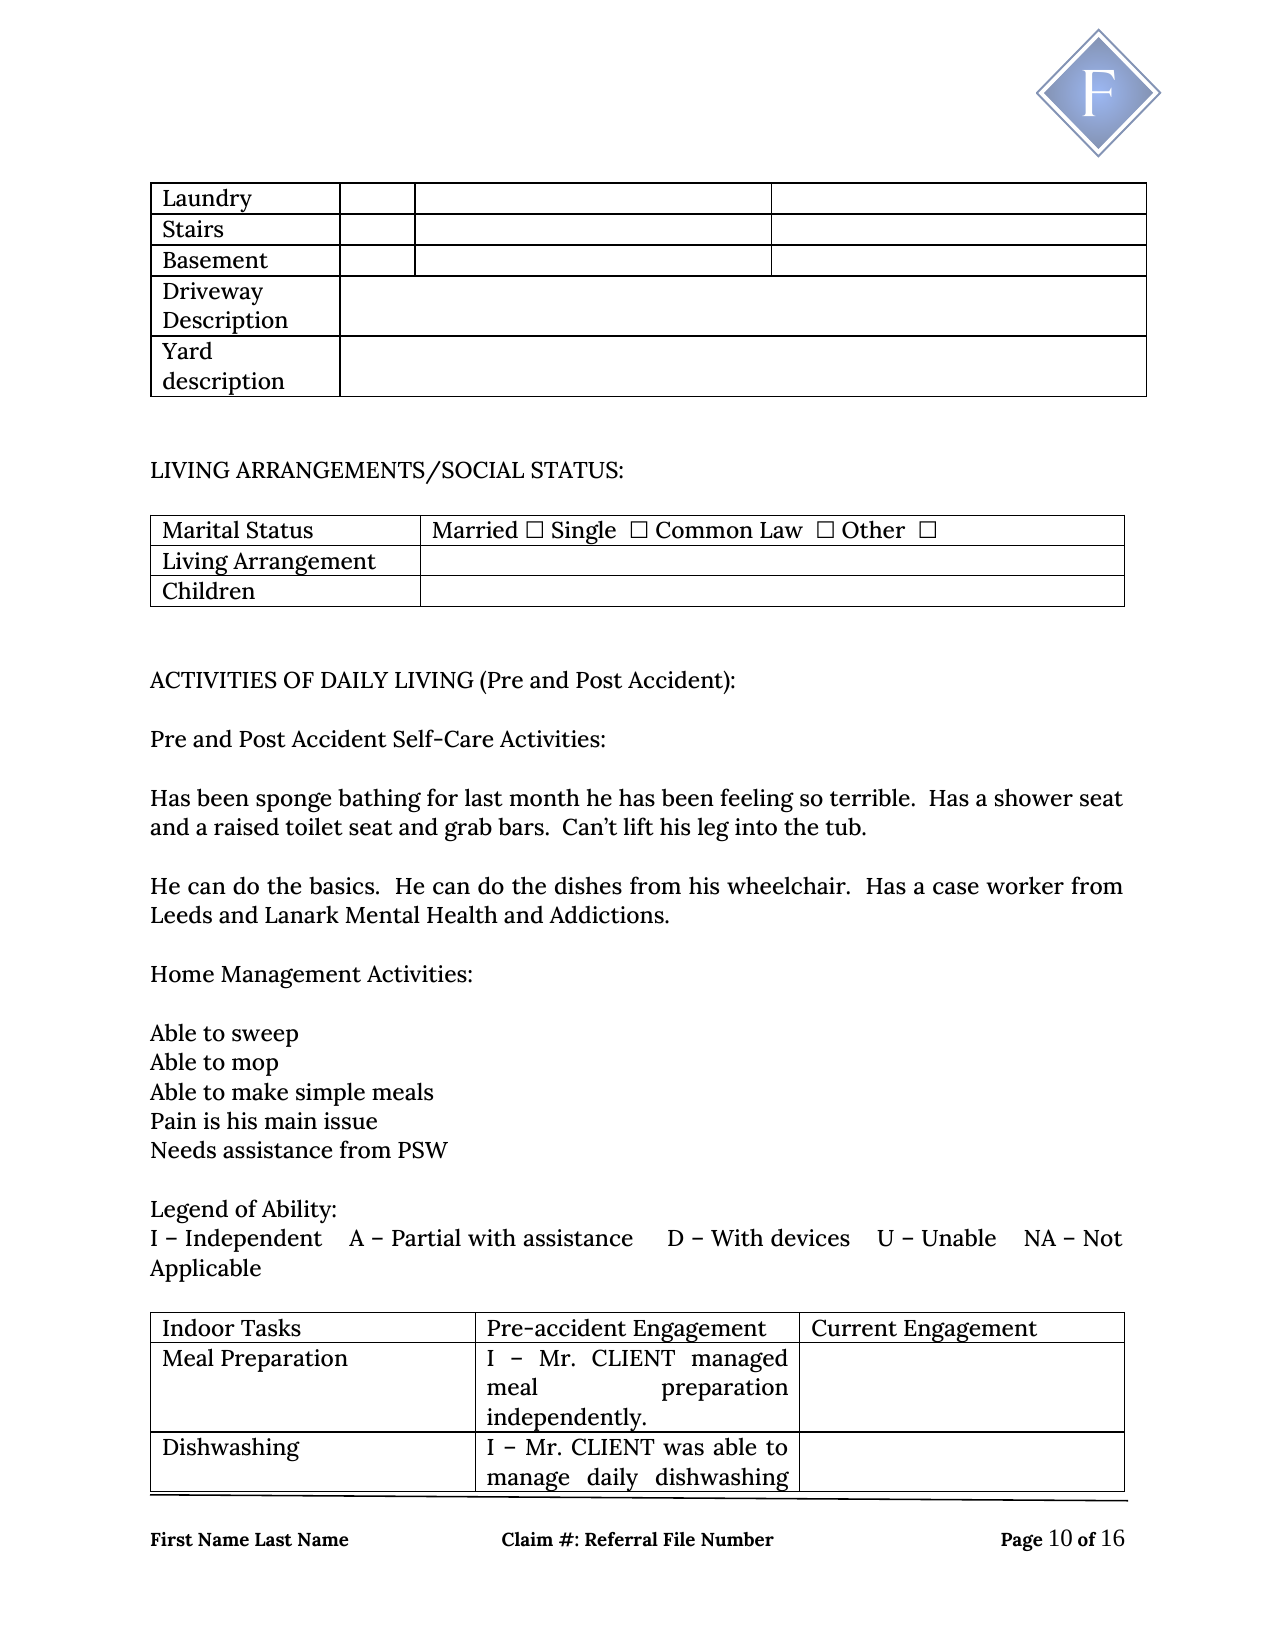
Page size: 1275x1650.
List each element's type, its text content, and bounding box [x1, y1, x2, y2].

text Legend of Ability: [150, 1194, 1125, 1224]
table_cell [421, 576, 1124, 606]
table_cell [772, 184, 1146, 213]
text Has been sponge bathing for last month he has been feeling so terrible. Has a shower seat and a raised toilet seat and grab bars. Can’t lift his leg into the tub. [150, 783, 1125, 842]
table_cell [421, 546, 1124, 575]
table_cell [800, 1433, 1124, 1491]
table_cell [341, 246, 414, 275]
table_cell [416, 184, 771, 213]
table_cell I – Mr. CLIENT was able to manage daily dishwashing to address the limited dishes he would produce throughout the day. [476, 1433, 799, 1491]
table_cell [416, 246, 771, 275]
text He can do the basics. He can do the dishes from his wheelchair. Has a case worker from Leeds and Lanark Mental Health and Addictions. [150, 871, 1125, 930]
table_cell [341, 337, 1146, 396]
table_cell Children [151, 576, 420, 606]
table_cell Living Arrangement [151, 546, 420, 575]
table_cell [772, 246, 1146, 275]
text Pre and Post Accident Self-Care Activities: [150, 724, 1125, 754]
text Needs assistance from PSW [150, 1136, 1125, 1165]
table_cell [341, 277, 1146, 335]
table_cell Driveway Description [152, 277, 339, 335]
text Able to sweep [150, 1018, 1125, 1047]
text ACTIVITIES OF DAILY LIVING (Pre and Post Accident): [150, 666, 1125, 695]
table_cell [341, 215, 414, 244]
text Able to mop [150, 1047, 1125, 1077]
table_cell Laundry [152, 184, 339, 213]
text Able to make simple meals [150, 1077, 1125, 1106]
table_cell Stairs [152, 215, 339, 244]
text Home Management Activities: [103, 959, 1125, 989]
table_header Married ☐ Single ☐ Common Law ☐ Other ☐ [421, 516, 1124, 545]
text LIVING ARRANGEMENTS/SOCIAL STATUS: [103, 456, 1125, 485]
table_cell Dishwashing [151, 1433, 475, 1491]
table_header Pre-accident Engagement [476, 1313, 799, 1342]
table_header Marital Status [151, 516, 420, 545]
table_cell I – Mr. CLIENT managed meal preparation independently. [476, 1343, 799, 1431]
table_cell [341, 184, 414, 213]
table_cell Yard description [152, 337, 339, 396]
picture [1036, 28, 1162, 158]
text Pain is his main issue [150, 1106, 1125, 1136]
text I – Independent A – Partial with assistance D – With devices U – Unable NA – Not Applicable [150, 1224, 1125, 1282]
table_cell [416, 215, 771, 244]
table_cell Basement [152, 246, 339, 275]
table_header Indoor Tasks [151, 1313, 475, 1342]
table_cell Meal Preparation [151, 1343, 475, 1431]
table_cell [800, 1343, 1124, 1431]
table_cell [772, 215, 1146, 244]
table_header Current Engagement [800, 1313, 1124, 1342]
